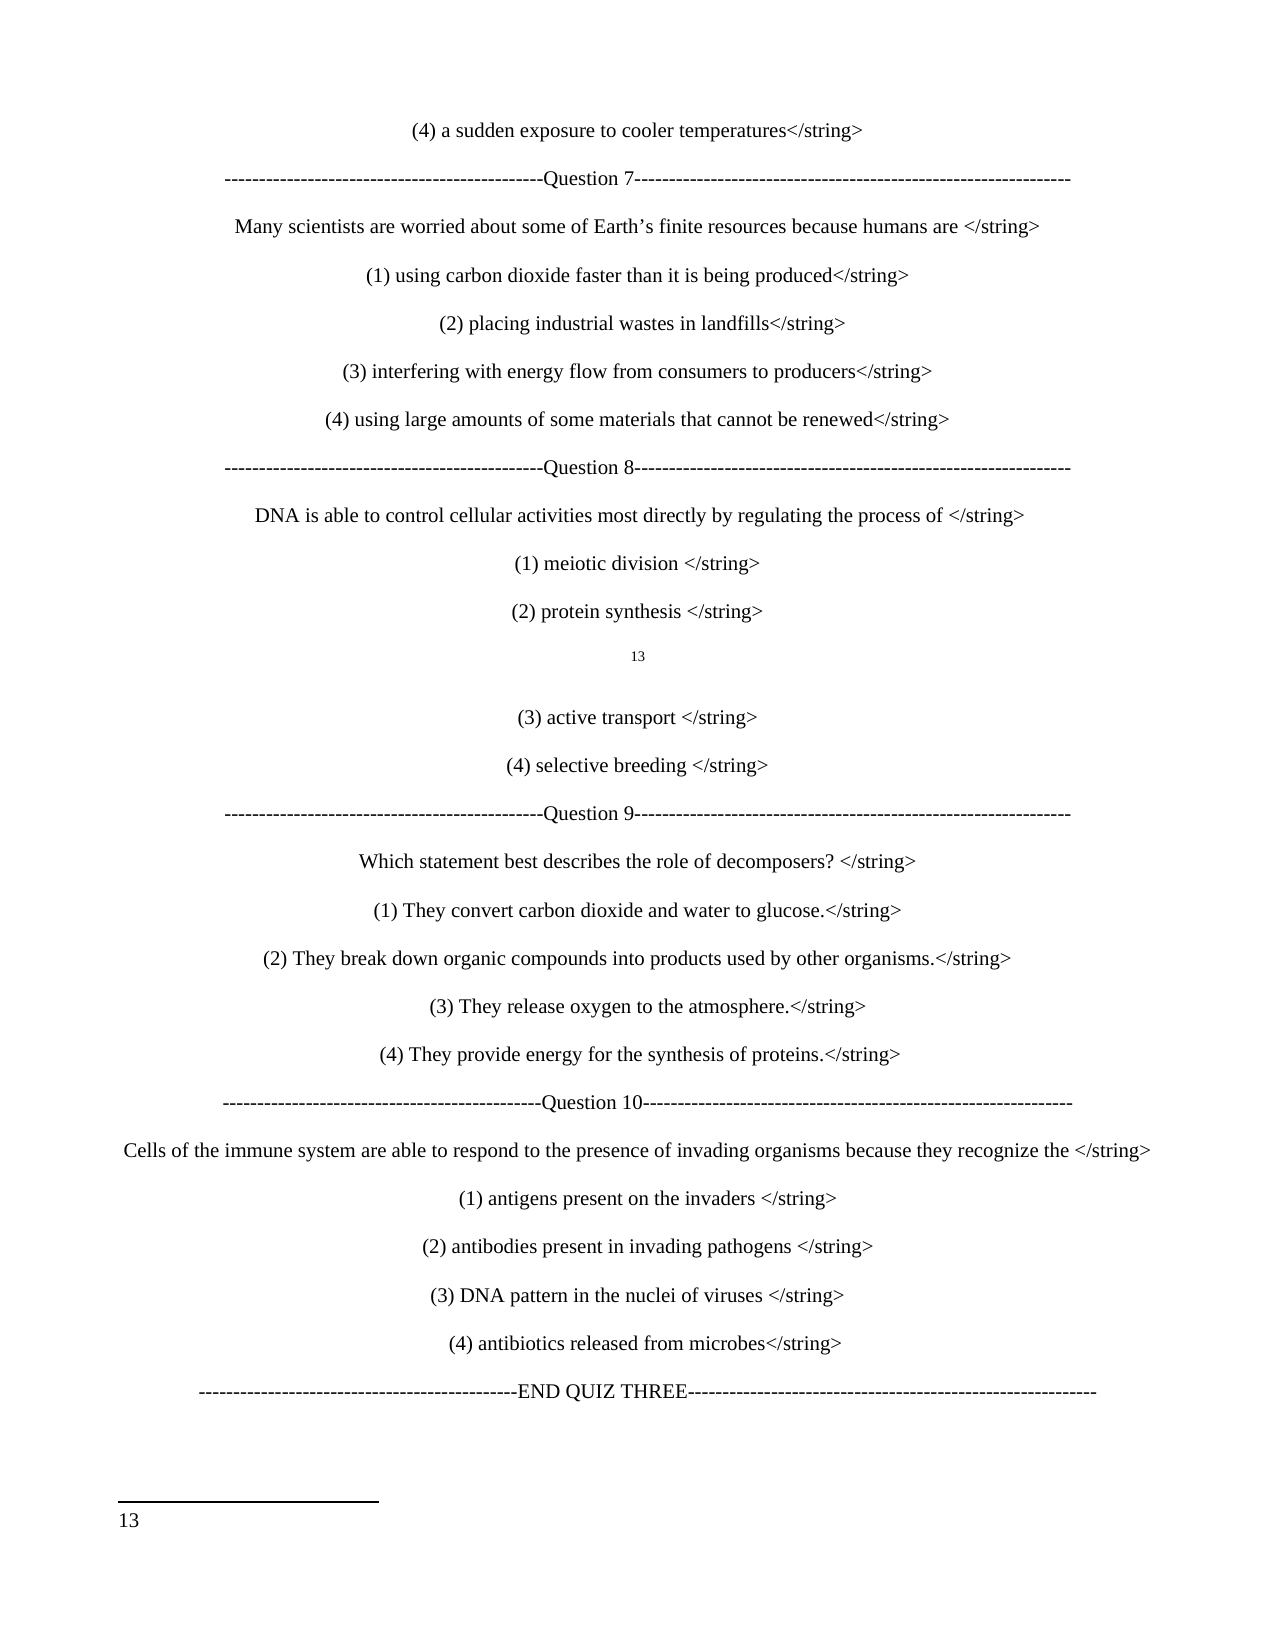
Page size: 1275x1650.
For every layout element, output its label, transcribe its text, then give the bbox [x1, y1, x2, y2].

text ----------------------------------------------Question 7--------------------------------------------------------------- [118, 166, 1157, 190]
text (1) antigens present on the invaders </string> [118, 1186, 1157, 1210]
text (1) meiotic division </string> [118, 551, 1157, 575]
text (3) active transport </string> [118, 705, 1157, 729]
text ----------------------------------------------Question 9--------------------------------------------------------------- [118, 801, 1157, 825]
text DNA is able to control cellular activities most directly by regulating the process of </string> [118, 503, 1157, 527]
text ----------------------------------------------Question 10-------------------------------------------------------------- [118, 1090, 1157, 1114]
text Which statement best describes the role of decomposers? </string> [118, 849, 1157, 873]
text ----------------------------------------------END QUIZ THREE----------------------------------------------------------- [118, 1379, 1157, 1403]
text Cells of the immune system are able to respond to the presence of invading organisms because they recognize the </string> [118, 1138, 1157, 1162]
text (2) antibodies present in invading pathogens </string> [118, 1234, 1157, 1258]
text (3) DNA pattern in the nuclei of viruses </string> [118, 1282, 1157, 1307]
text (4) selective breeding </string> [118, 753, 1157, 777]
text ----------------------------------------------Question 8--------------------------------------------------------------- [118, 455, 1157, 479]
text (3) interfering with energy flow from consumers to producers</string> [118, 359, 1157, 383]
text (2) protein synthesis </string> [118, 599, 1157, 623]
text Many scientists are worried about some of Earth’s finite resources because humans are </string> [118, 214, 1157, 238]
text (3) They release oxygen to the atmosphere.</string> [118, 994, 1157, 1018]
text (2) placing industrial wastes in landfills</string> [118, 311, 1157, 335]
text (2) They break down organic compounds into products used by other organisms.</string> [118, 946, 1157, 970]
text (4) using large amounts of some materials that cannot be renewed</string> [118, 407, 1157, 431]
text (4) They provide energy for the synthesis of proteins.</string> [118, 1042, 1157, 1066]
text (4) antibiotics released from microbes</string> [118, 1331, 1157, 1355]
text (4) a sudden exposure to cooler temperatures</string> [118, 118, 1157, 142]
text (1) They convert carbon dioxide and water to glucose.</string> [118, 897, 1157, 922]
text (1) using carbon dioxide faster than it is being produced</string> [118, 262, 1157, 287]
